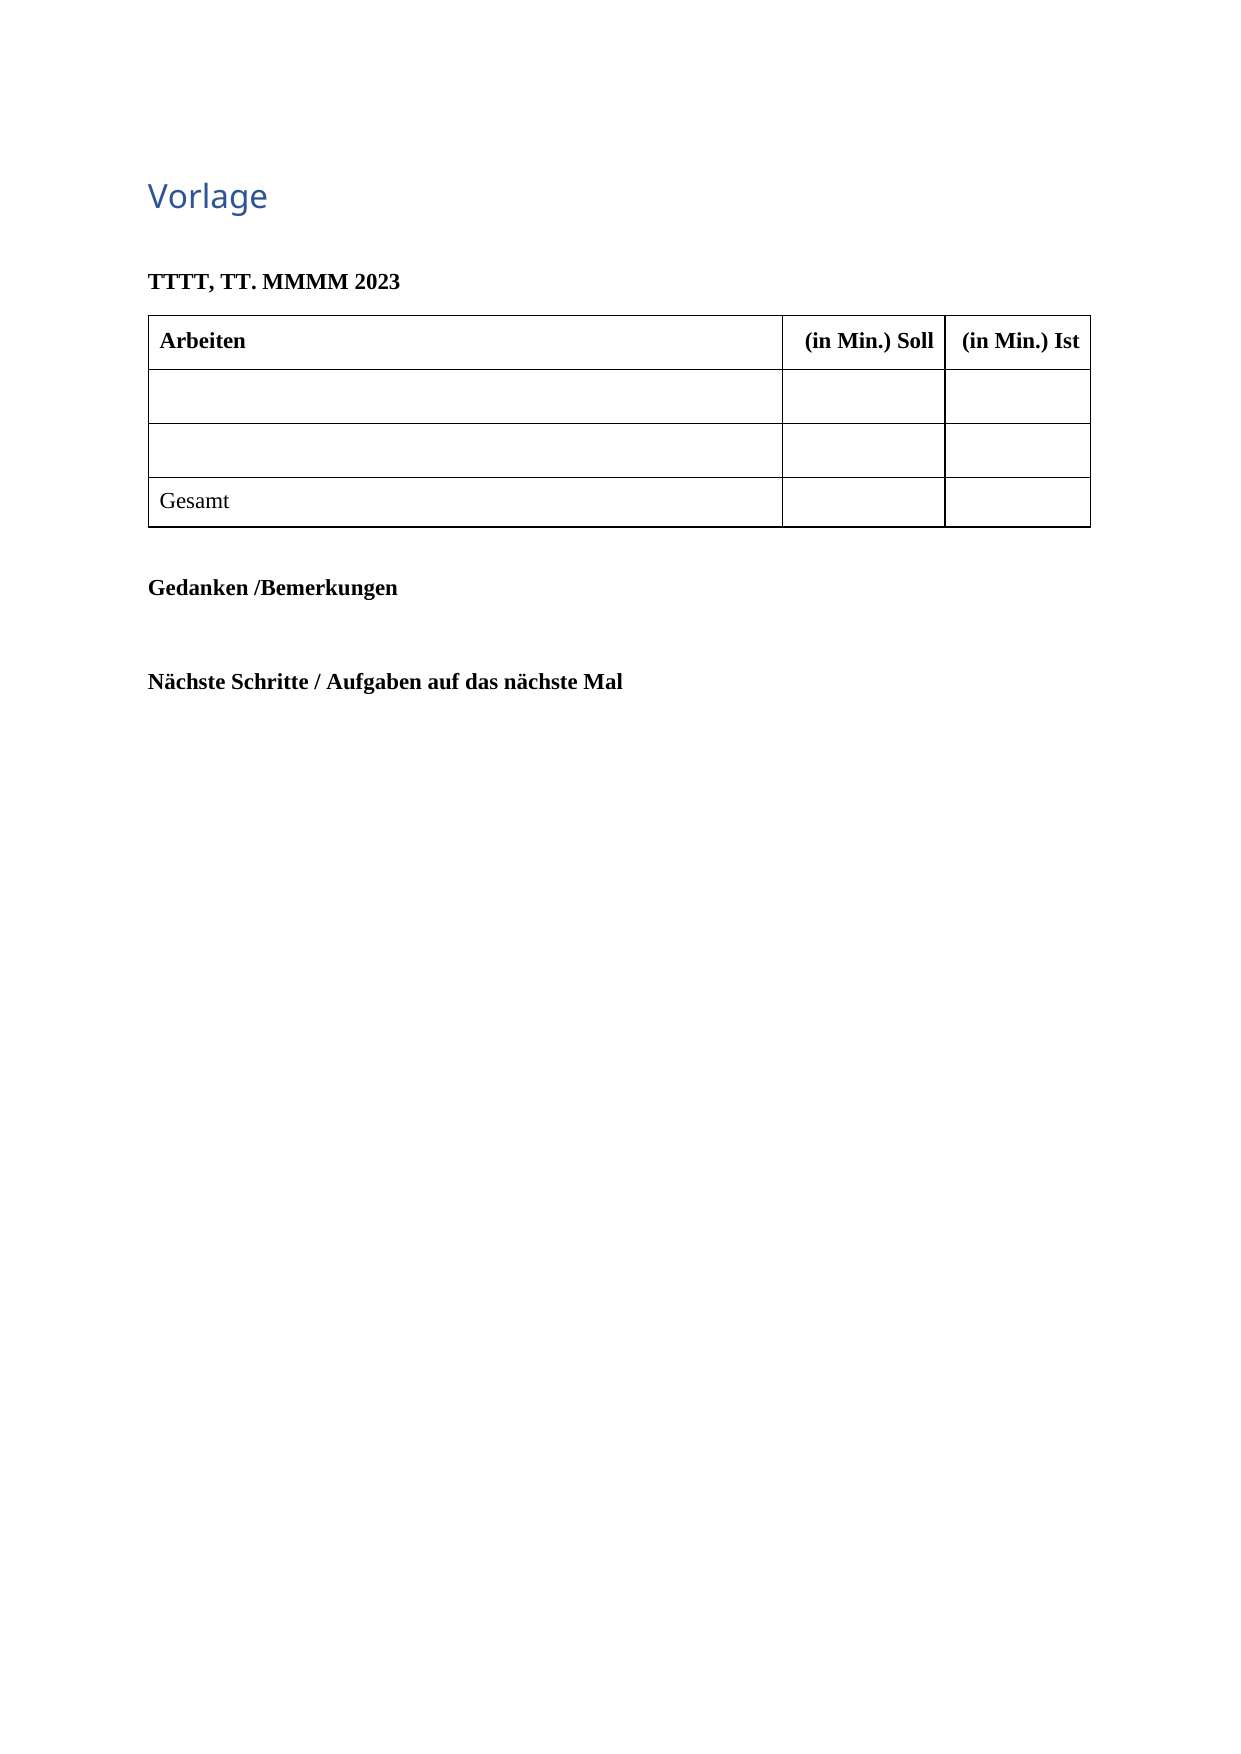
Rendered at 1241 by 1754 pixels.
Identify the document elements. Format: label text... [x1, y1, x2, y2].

text Gedanken /Bemerkungen [148, 574, 1093, 601]
subtitle Vorlage [148, 173, 1093, 218]
table_cell [783, 478, 944, 526]
text Nächste Schritte / Aufgaben auf das nächste Mal [148, 668, 1093, 694]
table_cell [783, 370, 944, 423]
table_cell [149, 370, 782, 423]
table_header (in Min.) Ist [946, 316, 1090, 369]
table_header Arbeiten [149, 316, 782, 369]
table_cell [946, 478, 1090, 526]
table_cell Gesamt [149, 478, 782, 526]
table_cell [149, 424, 782, 477]
table_cell [946, 370, 1090, 423]
table_cell [946, 424, 1090, 477]
text TTTT, TT. MMMM 2023 [148, 268, 1093, 295]
table_cell [783, 424, 944, 477]
table_header (in Min.) Soll [783, 316, 944, 369]
